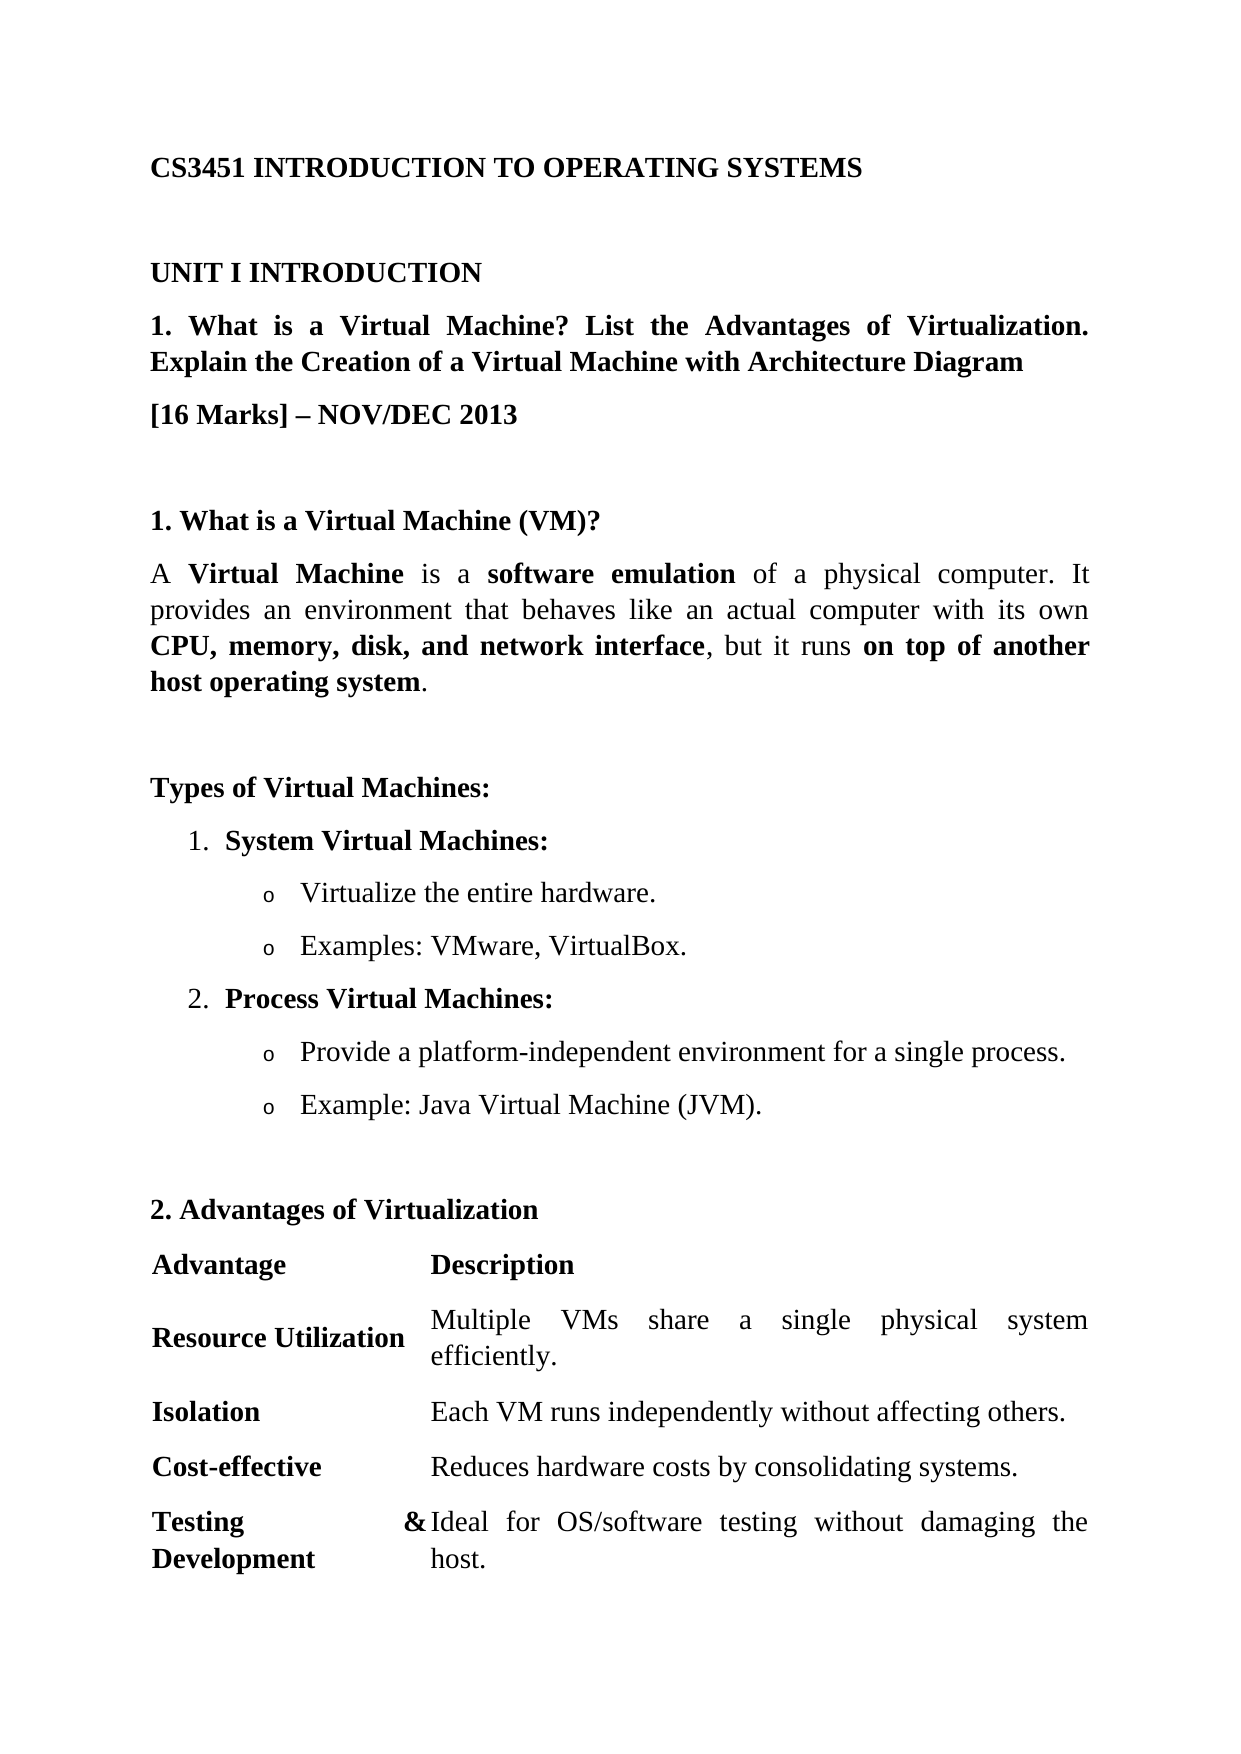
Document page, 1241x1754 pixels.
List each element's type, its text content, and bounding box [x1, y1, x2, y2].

list Example: Java Virtual Machine (JVM). [262, 1087, 1090, 1120]
list Provide a platform-independent environment for a single process. [262, 1034, 1090, 1067]
text A Virtual Machine is a software emulation of a physical computer. It provides an environment that behaves like an actual computer with its own CPU, memory, disk, and network interface, but it runs on top of another host operating system. [150, 556, 1090, 698]
table_cell Ideal for OS/software testing without damaging the host. [429, 1503, 1090, 1594]
table_cell Resource Utilization [150, 1301, 429, 1392]
table_cell Reduces hardware costs by consolidating systems. [429, 1448, 1090, 1503]
text Types of Virtual Machines: [150, 770, 1090, 803]
list System Virtual Machines: [187, 823, 1090, 856]
table_cell Cost-effective [150, 1448, 429, 1503]
list Process Virtual Machines: [187, 981, 1090, 1015]
text CS3451 INTRODUCTION TO OPERATING SYSTEMS [150, 150, 1090, 183]
text 2. Advantages of Virtualization [150, 1192, 1090, 1226]
table_cell Testing & Development [150, 1503, 429, 1594]
text 1. What is a Virtual Machine? List the Advantages of Virtualization. Explain the Creation of a Virtual Machine with Architecture Diagram [150, 308, 1090, 378]
table_header Advantage [150, 1245, 429, 1301]
list Examples: VMware, VirtualBox. [262, 928, 1090, 962]
table_cell Multiple VMs share a single physical system efficiently. [429, 1301, 1090, 1392]
table_header Description [429, 1245, 1090, 1301]
list Virtualize the entire hardware. [262, 876, 1090, 909]
text UNIT I INTRODUCTION [150, 256, 1090, 289]
text [16 Marks] – NOV/DEC 2013 [150, 397, 1090, 431]
table_cell Isolation [150, 1392, 429, 1448]
table_cell Each VM runs independently without affecting others. [429, 1392, 1090, 1448]
text 1. What is a Virtual Machine (VM)? [150, 503, 1090, 537]
